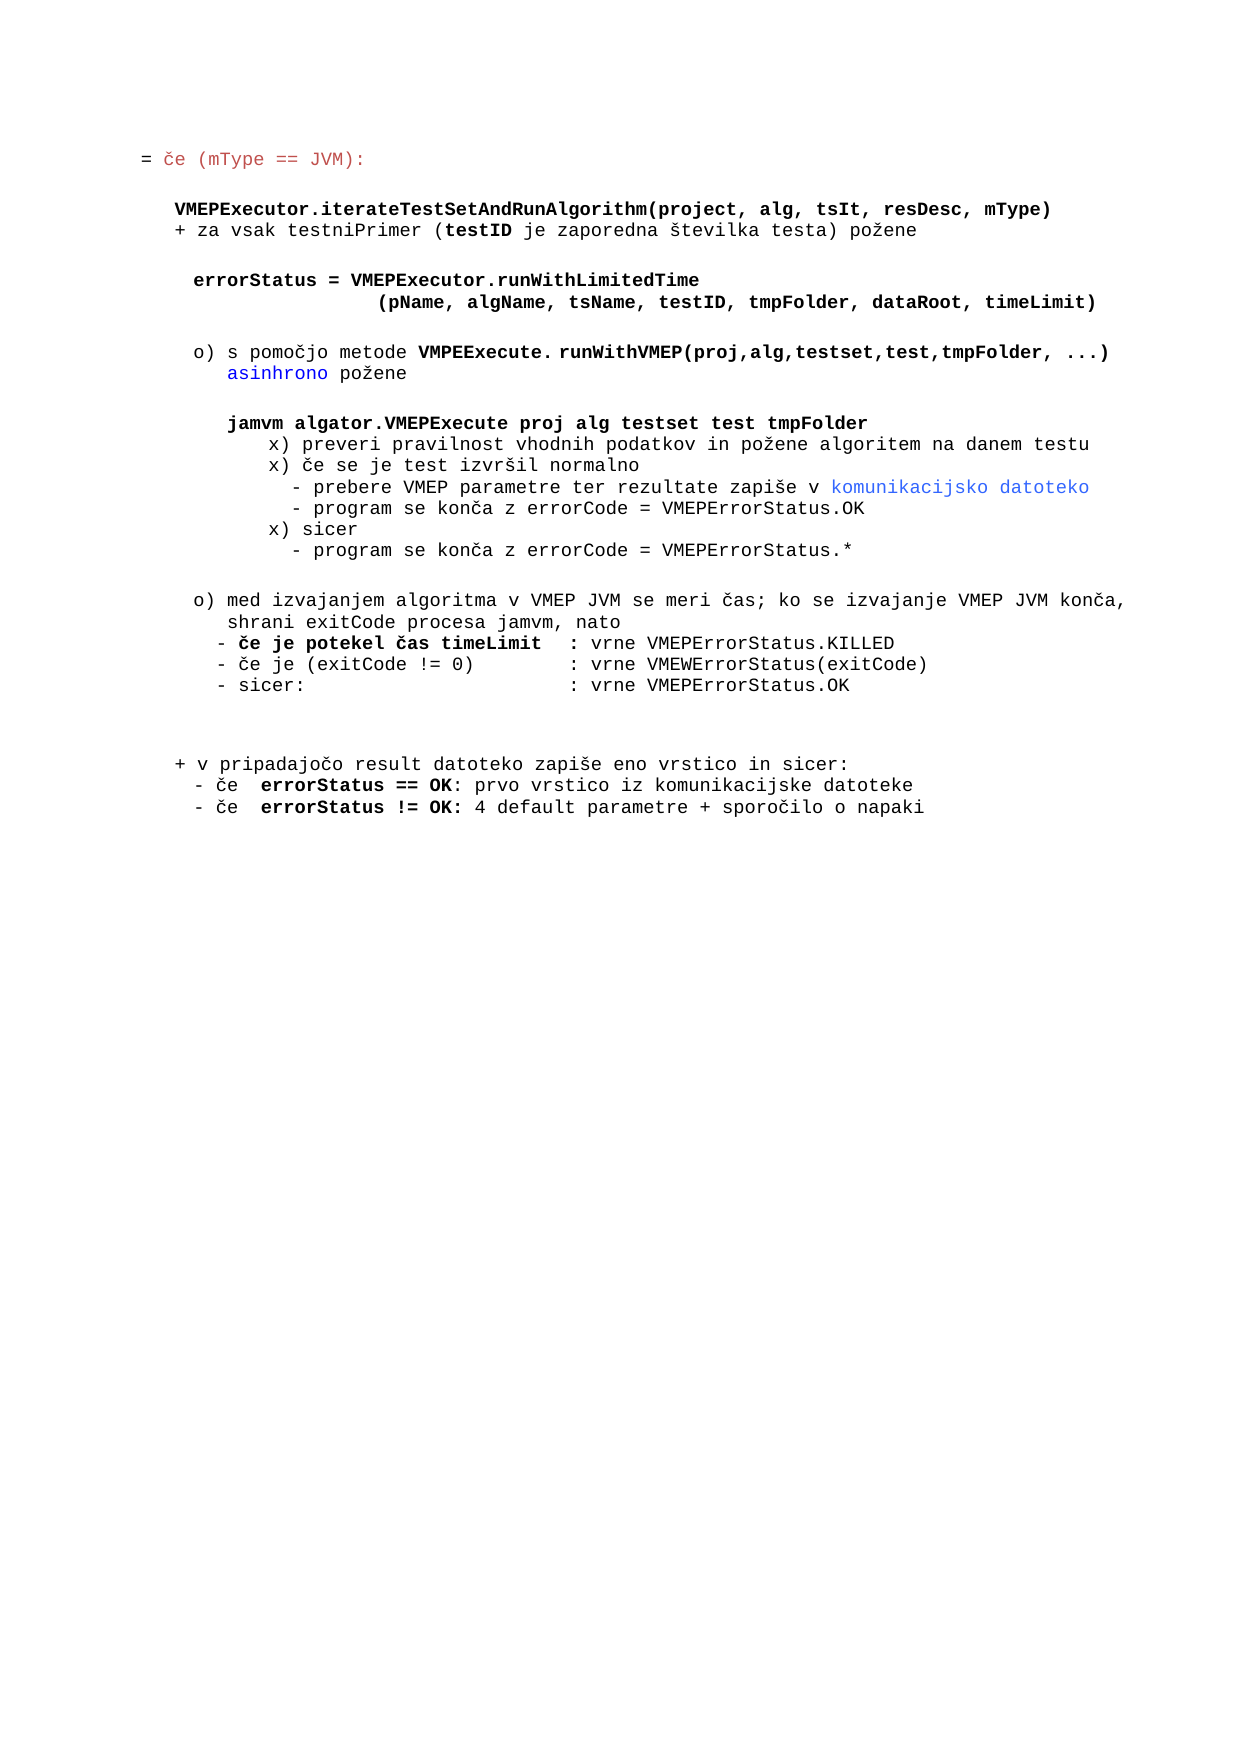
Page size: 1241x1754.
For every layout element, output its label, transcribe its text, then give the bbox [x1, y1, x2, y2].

text errorStatus = VMEPExecutor.runWithLimitedTime [118, 271, 1152, 292]
text x) sicer [118, 520, 1152, 541]
text o) med izvajanjem algoritma v VMEP JVM se meri čas; ko se izvajanje VMEP JVM konča, [118, 591, 1152, 612]
text = če (mType == JVM): [118, 150, 1152, 171]
text x) preveri pravilnost vhodnih podatkov in požene algoritem na danem testu [118, 435, 1152, 456]
text + v pripadajočo result datoteko zapiše eno vrstico in sicer: [118, 755, 1152, 776]
text shrani exitCode procesa jamvm, nato [118, 612, 1152, 634]
text VMEPExecutor.iterateTestSetAndRunAlgorithm(project, alg, tsIt, resDesc, mType) [118, 200, 1152, 221]
text jamvm algator.VMEPExecute proj alg testset test tmpFolder [118, 414, 1152, 435]
text - če je potekel čas timeLimit : vrne VMEPErrorStatus.KILLED [118, 634, 1152, 655]
text - sicer: : vrne VMEPErrorStatus.OK [118, 676, 1152, 697]
text + za vsak testniPrimer (testID je zaporedna številka testa) požene [118, 221, 1152, 242]
text - program se konča z errorCode = VMEPErrorStatus.* [193, 541, 1152, 562]
text - če errorStatus == OK: prvo vrstico iz komunikacijske datoteke [118, 776, 1152, 797]
text asinhrono požene [118, 364, 1152, 385]
text - prebere VMEP parametre ter rezultate zapiše v komunikacijsko datoteko [118, 477, 1152, 499]
text - če errorStatus != OK: 4 default parametre + sporočilo o napaki [118, 797, 1152, 819]
text x) če se je test izvršil normalno [118, 456, 1152, 477]
text o) s pomočjo metode VMPEExecute. runWithVMEP(proj,alg,testset,test,tmpFolder, ...) [118, 342, 1152, 364]
text - če je (exitCode != 0) : vrne VMEWErrorStatus(exitCode) [118, 655, 1152, 676]
text (pName, algName, tsName, testID, tmpFolder, dataRoot, timeLimit) [118, 292, 1152, 314]
text - program se konča z errorCode = VMEPErrorStatus.OK [118, 499, 1152, 520]
